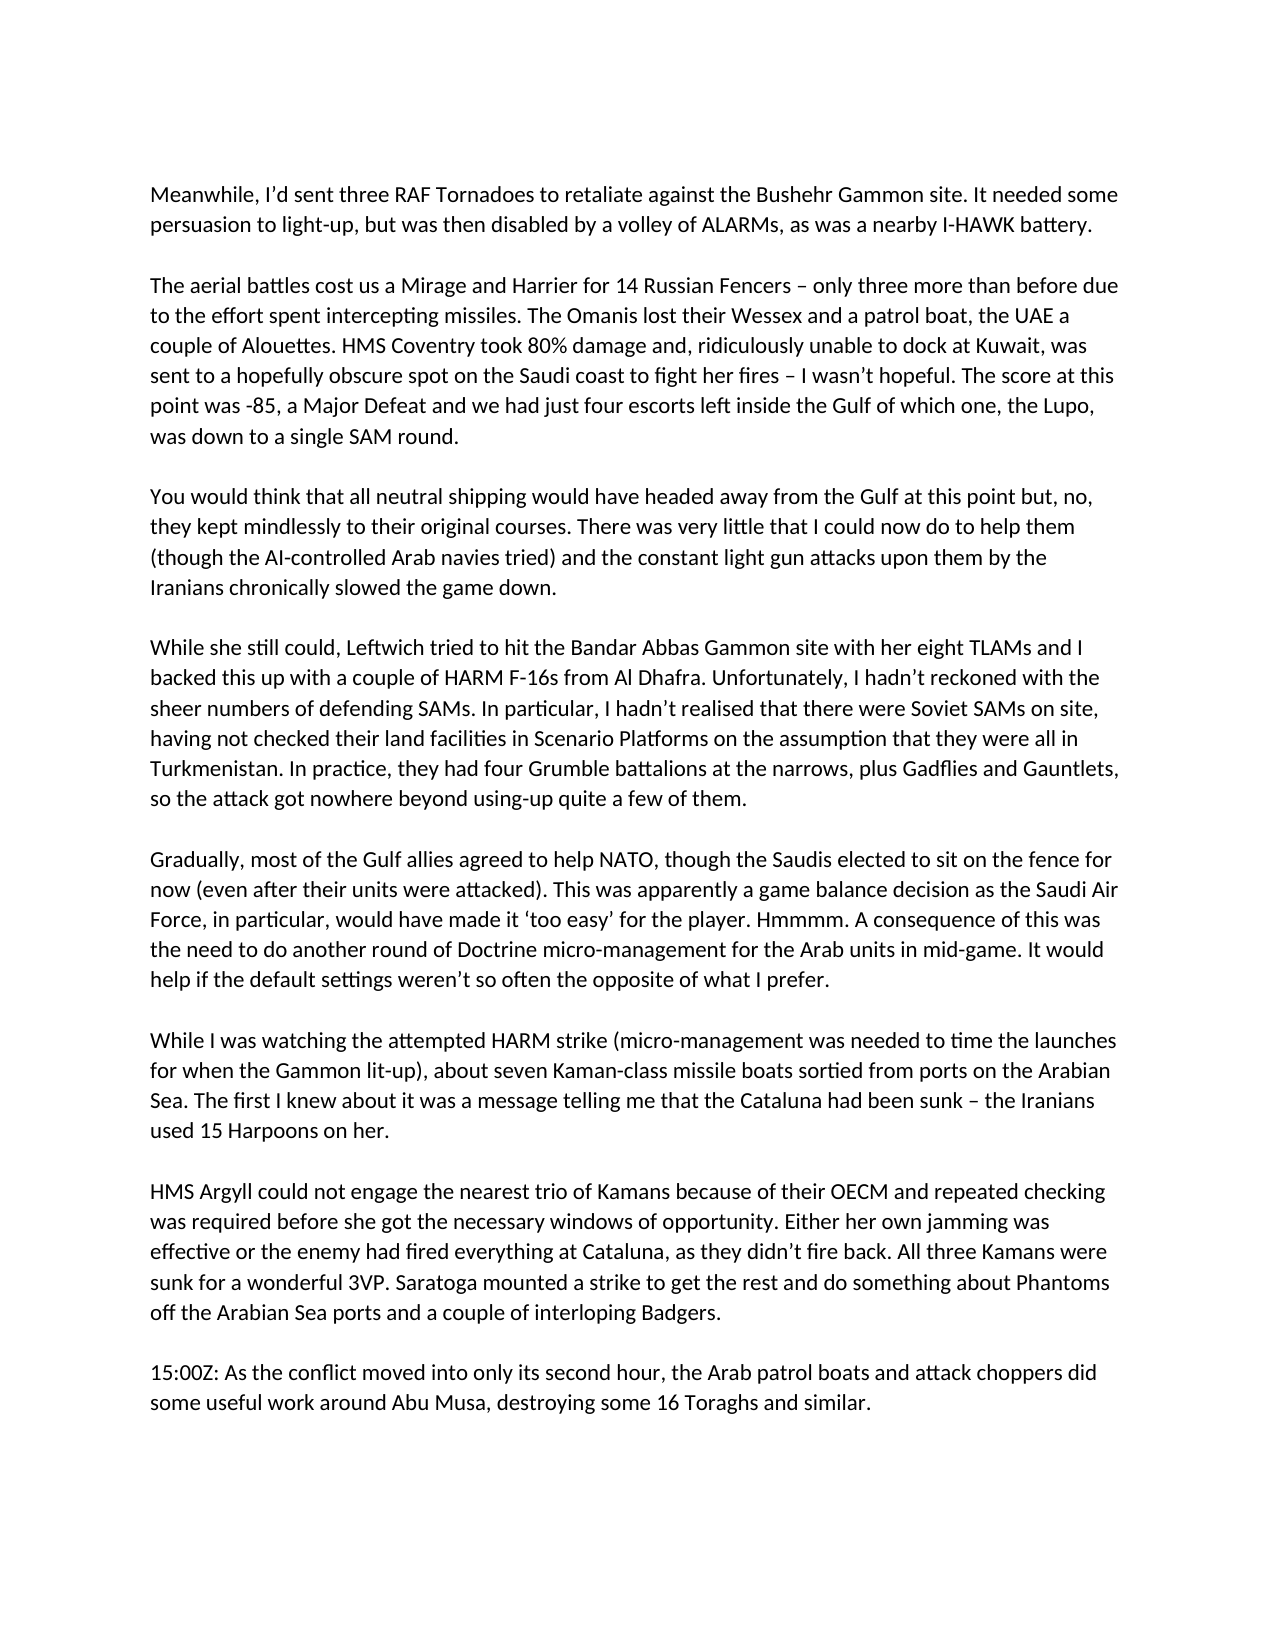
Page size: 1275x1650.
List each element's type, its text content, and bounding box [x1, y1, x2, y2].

text The aerial battles cost us a Mirage and Harrier for 14 Russian Fencers – only three more than before due to the effort spent intercepting missiles. The Omanis lost their Wessex and a patrol boat, the UAE a couple of Alouettes. HMS Coventry took 80% damage and, ridiculously unable to dock at Kuwait, was sent to a hopefully obscure spot on the Saudi coast to fight her fires – I wasn’t hopeful. The score at this point was -85, a Major Defeat and we had just four escorts left inside the Gulf of which one, the Lupo, was down to a single SAM round. [150, 271, 1125, 450]
text While I was watching the attempted HARM strike (micro-management was needed to time the launches for when the Gammon lit-up), about seven Kaman-class missile boats sortied from ports on the Arabian Sea. The first I knew about it was a message telling me that the Cataluna had been sunk – the Iranians used 15 Harpoons on her. [150, 1026, 1125, 1145]
text While she still could, Leftwich tried to hit the Bandar Abbas Gammon site with her eight TLAMs and I backed this up with a couple of HARM F-16s from Al Dhafra. Unfortunately, I hadn’t reckoned with the sheer numbers of defending SAMs. In particular, I hadn’t realised that there were Soviet SAMs on site, having not checked their land facilities in Scenario Platforms on the assumption that they were all in Turkmenistan. In practice, they had four Grumble battalions at the narrows, plus Gadflies and Gauntlets, so the attack got nowhere beyond using-up quite a few of them. [150, 633, 1125, 812]
text Gradually, most of the Gulf allies agreed to help NATO, though the Saudis elected to sit on the fence for now (even after their units were attacked). This was apparently a game balance decision as the Saudi Air Force, in particular, would have made it ‘too easy’ for the player. Hmmmm. A consequence of this was the need to do another round of Doctrine micro-management for the Arab units in mid-game. It would help if the default settings weren’t so often the opposite of what I prefer. [150, 845, 1125, 994]
text You would think that all neutral shipping would have headed away from the Gulf at this point but, no, they kept mindlessly to their original courses. There was very little that I could now do to help them (though the AI-controlled Arab navies tried) and the constant light gun attacks upon them by the Iranians chronically slowed the game down. [150, 482, 1125, 601]
text 15:00Z: As the conflict moved into only its second hour, the Arab patrol boats and attack choppers did some useful work around Abu Musa, destroying some 16 Toraghs and similar. [150, 1358, 1125, 1417]
text HMS Argyll could not engage the nearest trio of Kamans because of their OECM and repeated checking was required before she got the necessary windows of opportunity. Either her own jamming was effective or the enemy had fired everything at Cataluna, as they didn’t fire back. All three Kamans were sunk for a wonderful 3VP. Saratoga mounted a strike to get the rest and do something about Phantoms off the Arabian Sea ports and a couple of interloping Badgers. [150, 1177, 1125, 1326]
text Meanwhile, I’d sent three RAF Tornadoes to retaliate against the Bushehr Gammon site. It needed some persuasion to light-up, but was then disabled by a volley of ALARMs, as was a nearby I-HAWK battery. [150, 180, 1125, 238]
